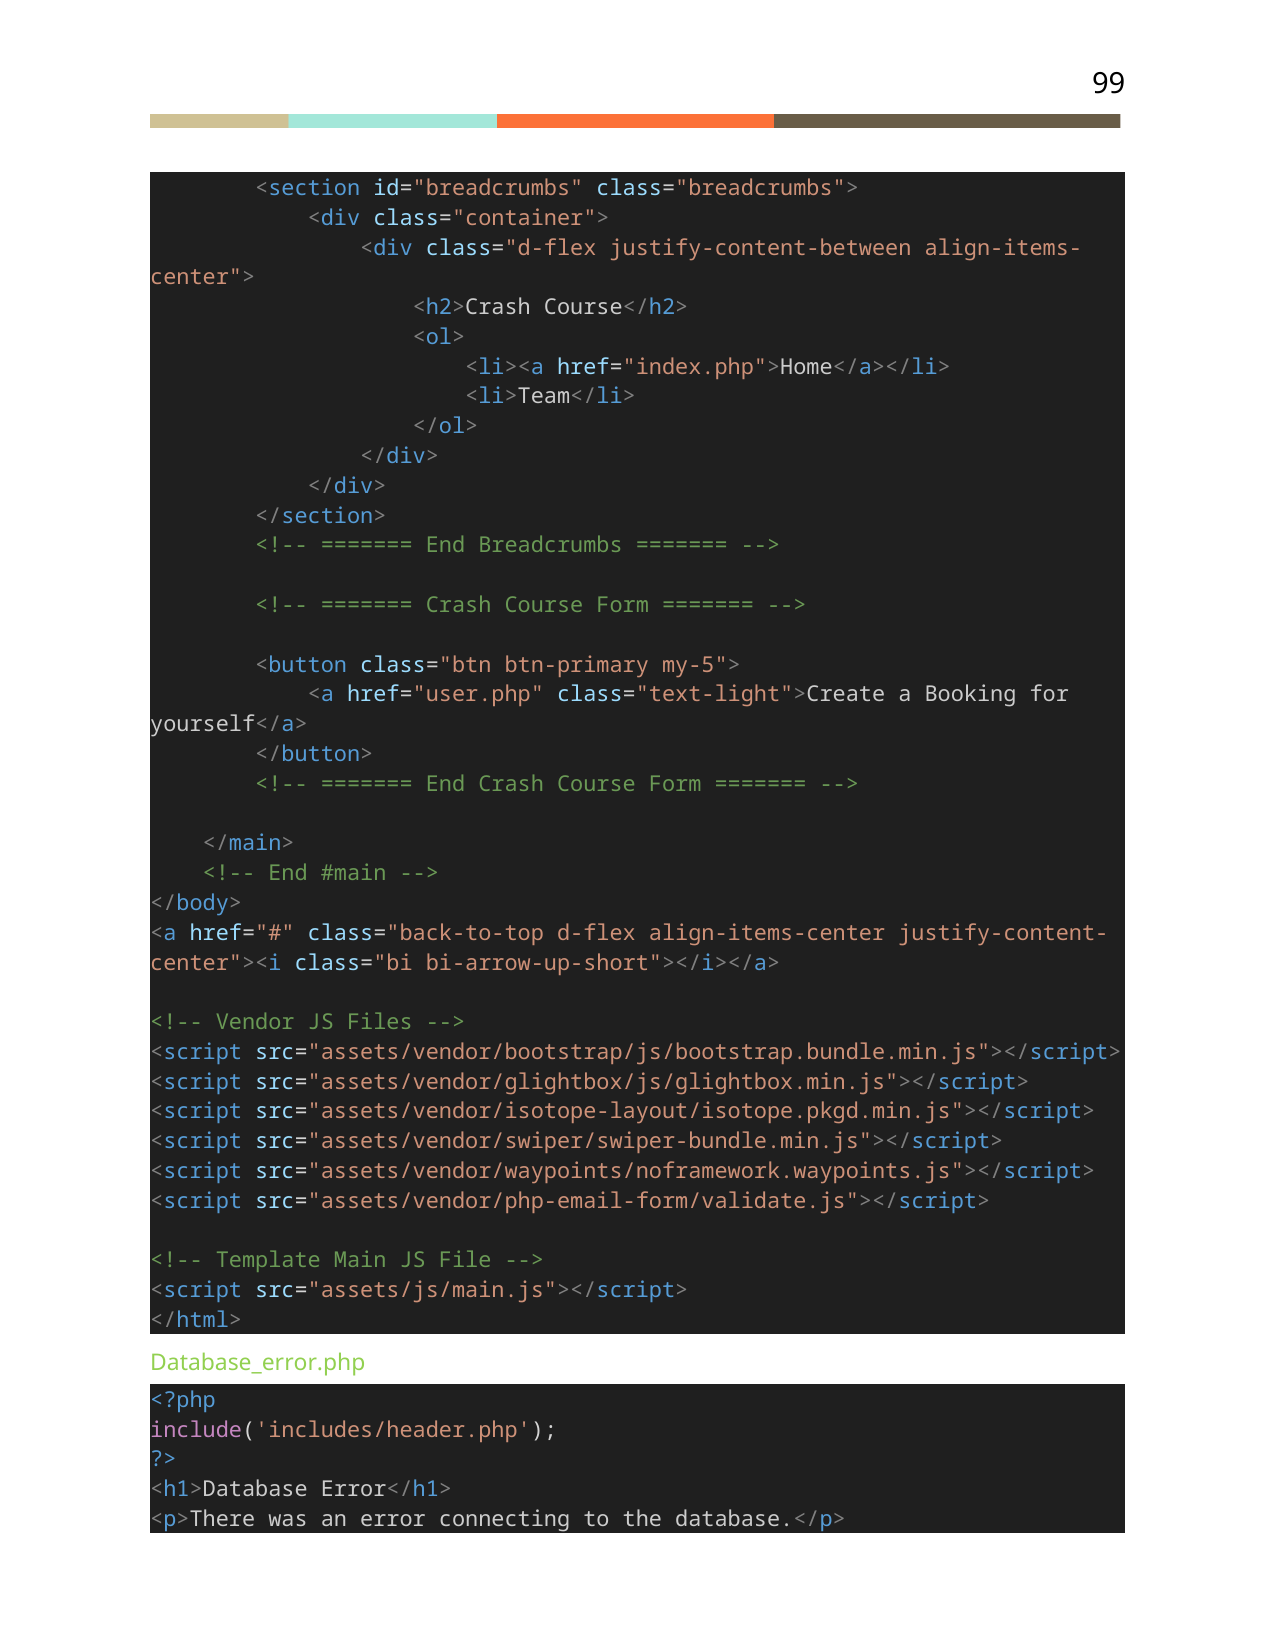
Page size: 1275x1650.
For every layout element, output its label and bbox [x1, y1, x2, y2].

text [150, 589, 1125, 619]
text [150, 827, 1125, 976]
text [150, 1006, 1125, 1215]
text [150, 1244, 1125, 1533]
picture [150, 114, 1121, 128]
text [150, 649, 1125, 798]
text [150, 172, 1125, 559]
